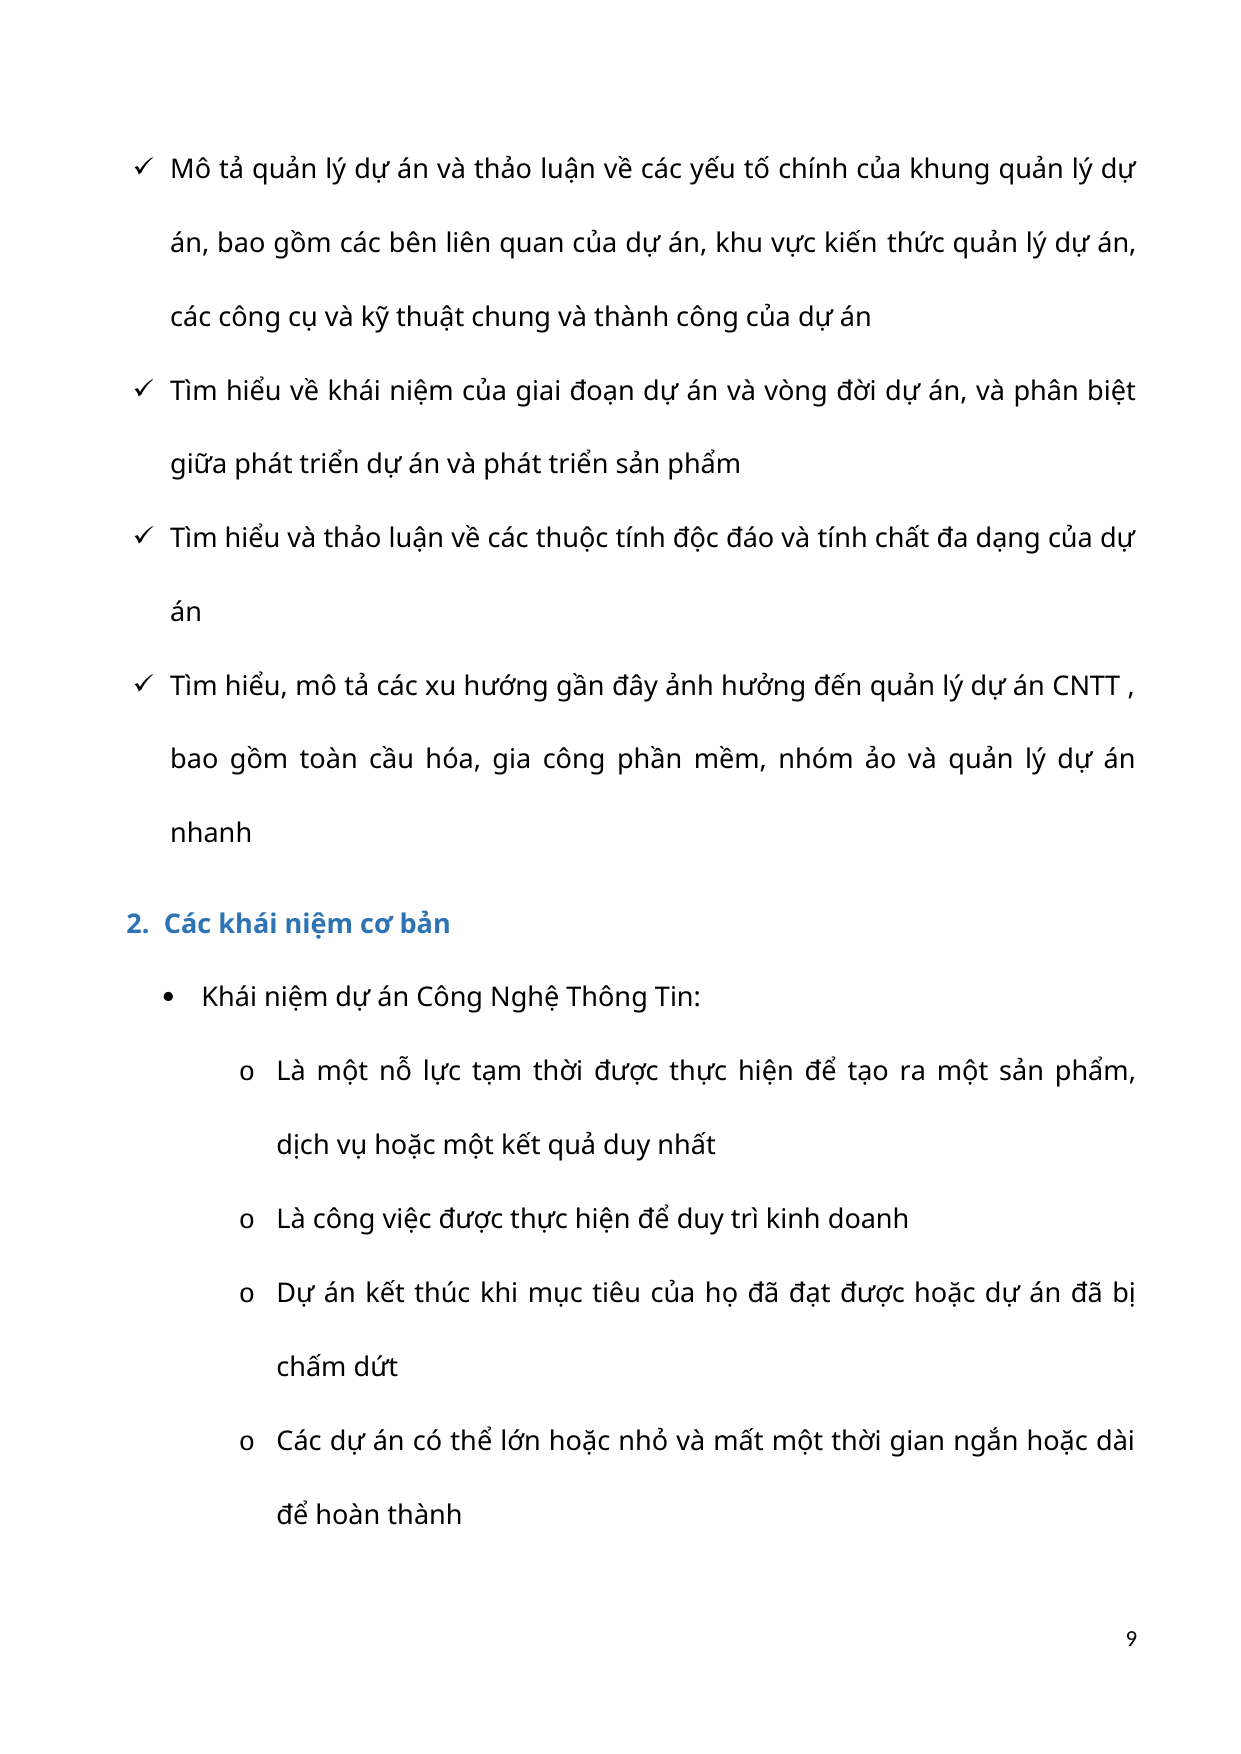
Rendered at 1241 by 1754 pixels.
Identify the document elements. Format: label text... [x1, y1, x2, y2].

list Tìm hiểu, mô tả các xu hướng gần đây ảnh hưởng đến quản lý dự án CNTT , bao gồm toàn cầu hóa, gia công phần mềm, nhóm ảo và quản lý dự án nhanh [132, 666, 1137, 851]
list Khái niệm dự án Công Nghệ Thông Tin: [164, 978, 1137, 1015]
subtitle Các khái niệm cơ bản [126, 904, 1137, 941]
list Dự án kết thúc khi mục tiêu của họ đã đạt được hoặc dự án đã bị chấm dứt [239, 1273, 1137, 1384]
list Tìm hiểu về khái niệm của giai đoạn dự án và vòng đời dự án, và phân biệt giữa phát triển dự án và phát triển sản phẩm [132, 371, 1137, 482]
list Các dự án có thể lớn hoặc nhỏ và mất một thời gian ngắn hoặc dài để hoàn thành [239, 1421, 1137, 1532]
list Là một nỗ lực tạm thời được thực hiện để tạo ra một sản phẩm, dịch vụ hoặc một kết quả duy nhất [239, 1052, 1137, 1162]
list Tìm hiểu và thảo luận về các thuộc tính độc đáo và tính chất đa dạng của dự án [132, 519, 1137, 629]
list Là công việc được thực hiện để duy trì kinh doanh [239, 1199, 1137, 1236]
list Mô tả quản lý dự án và thảo luận về các yếu tố chính của khung quản lý dự án, bao gồm các bên liên quan của dự án, khu vực kiến ​​thức quản lý dự án, các công cụ và kỹ thuật chung và thành công của dự án [132, 150, 1137, 334]
